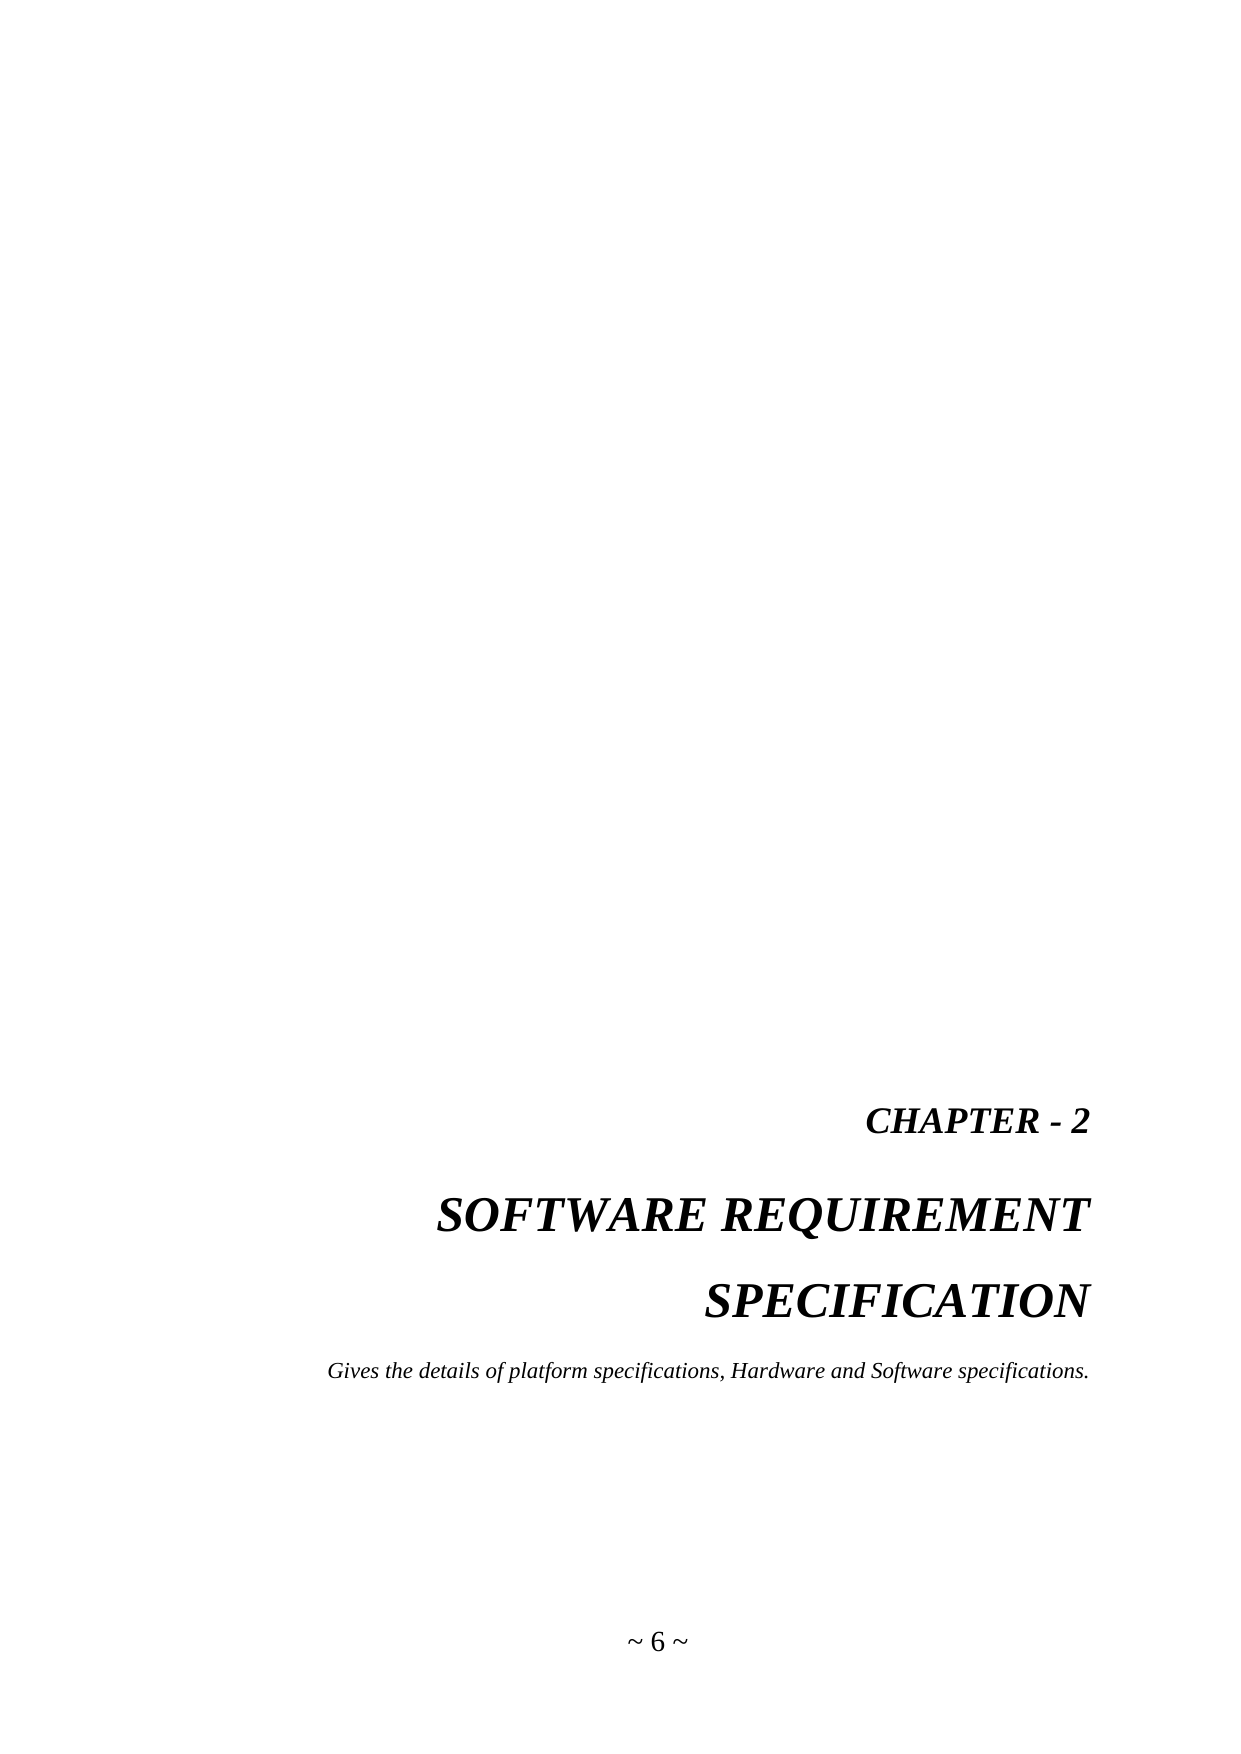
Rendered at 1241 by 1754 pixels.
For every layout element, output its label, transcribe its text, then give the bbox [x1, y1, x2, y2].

text SOFTWARE REQUIREMENT SPECIFICATION [225, 1185, 1090, 1329]
text Gives the details of platform specifications, Hardware and Software specifications. [225, 1357, 1090, 1384]
text CHAPTER - 2 [225, 1099, 1090, 1142]
